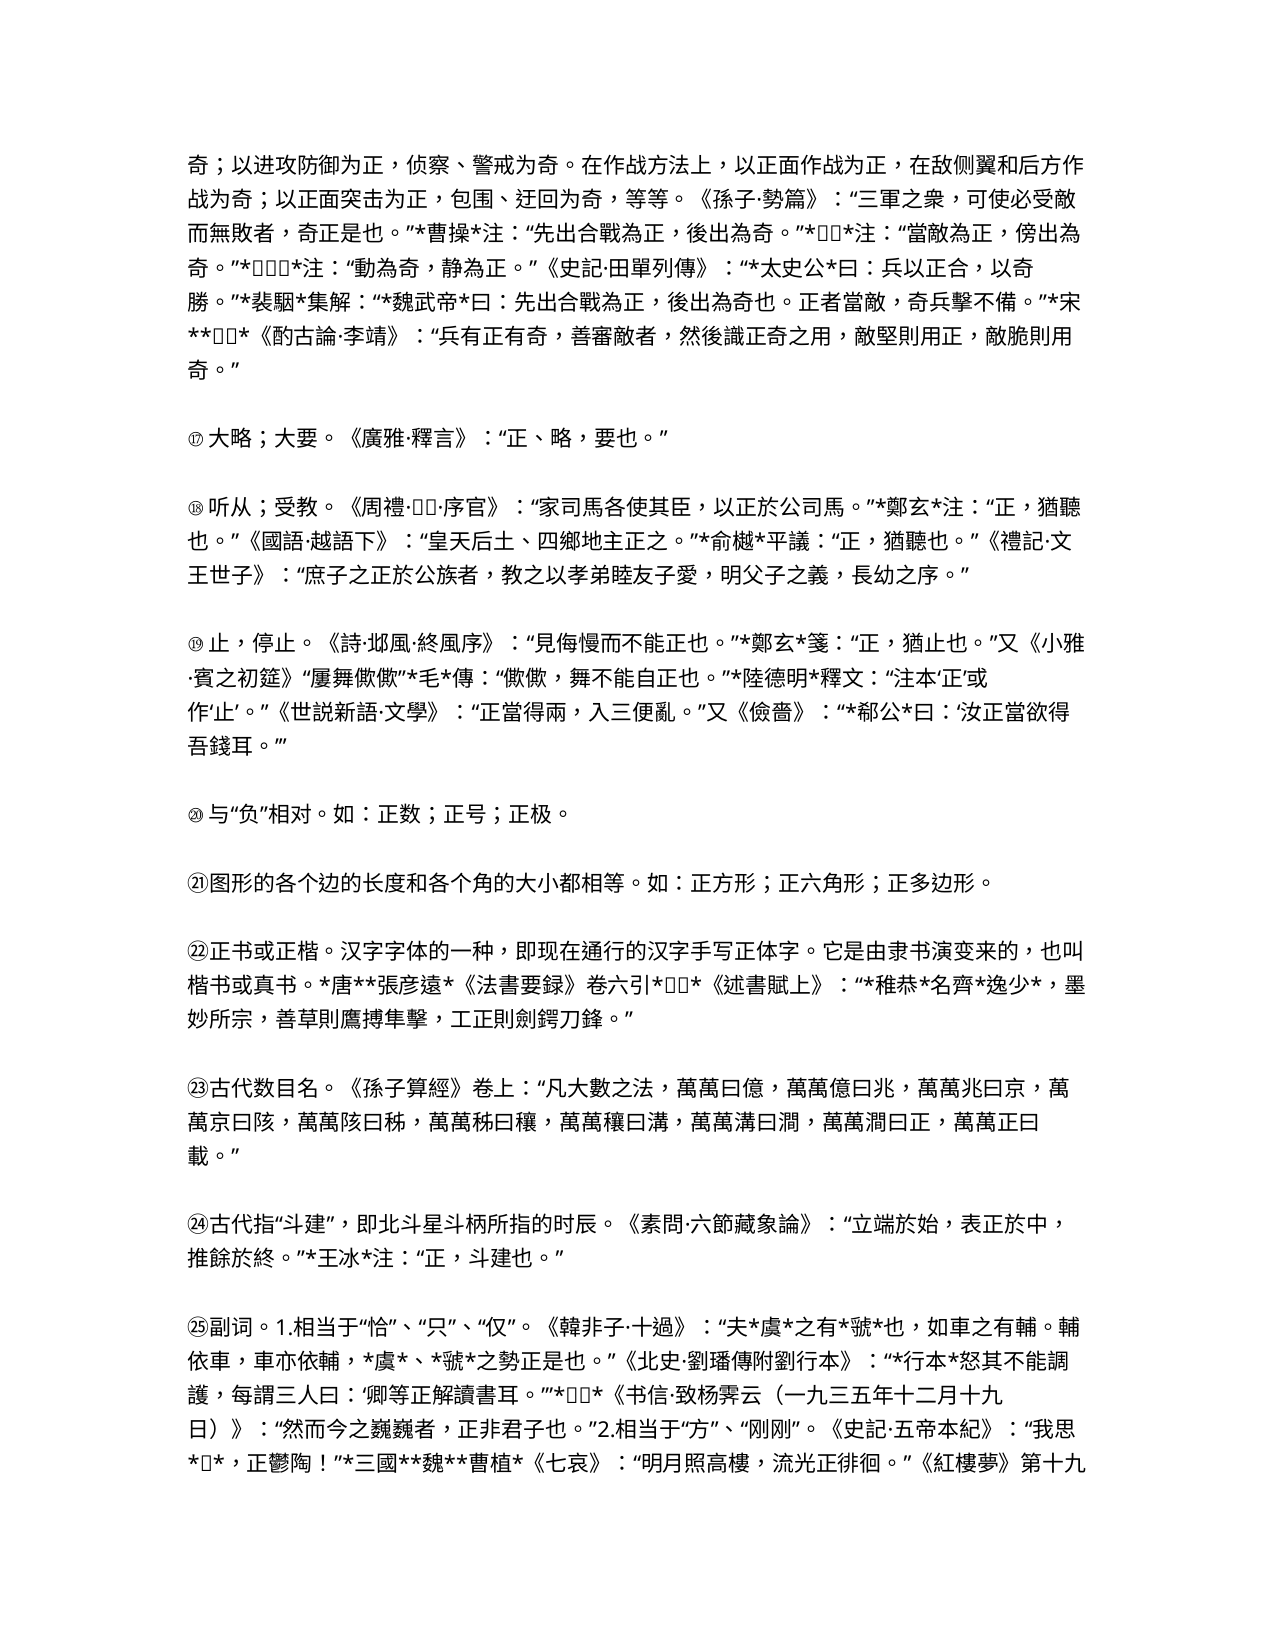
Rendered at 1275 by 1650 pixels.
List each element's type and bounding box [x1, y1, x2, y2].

text [187, 150, 1087, 1478]
